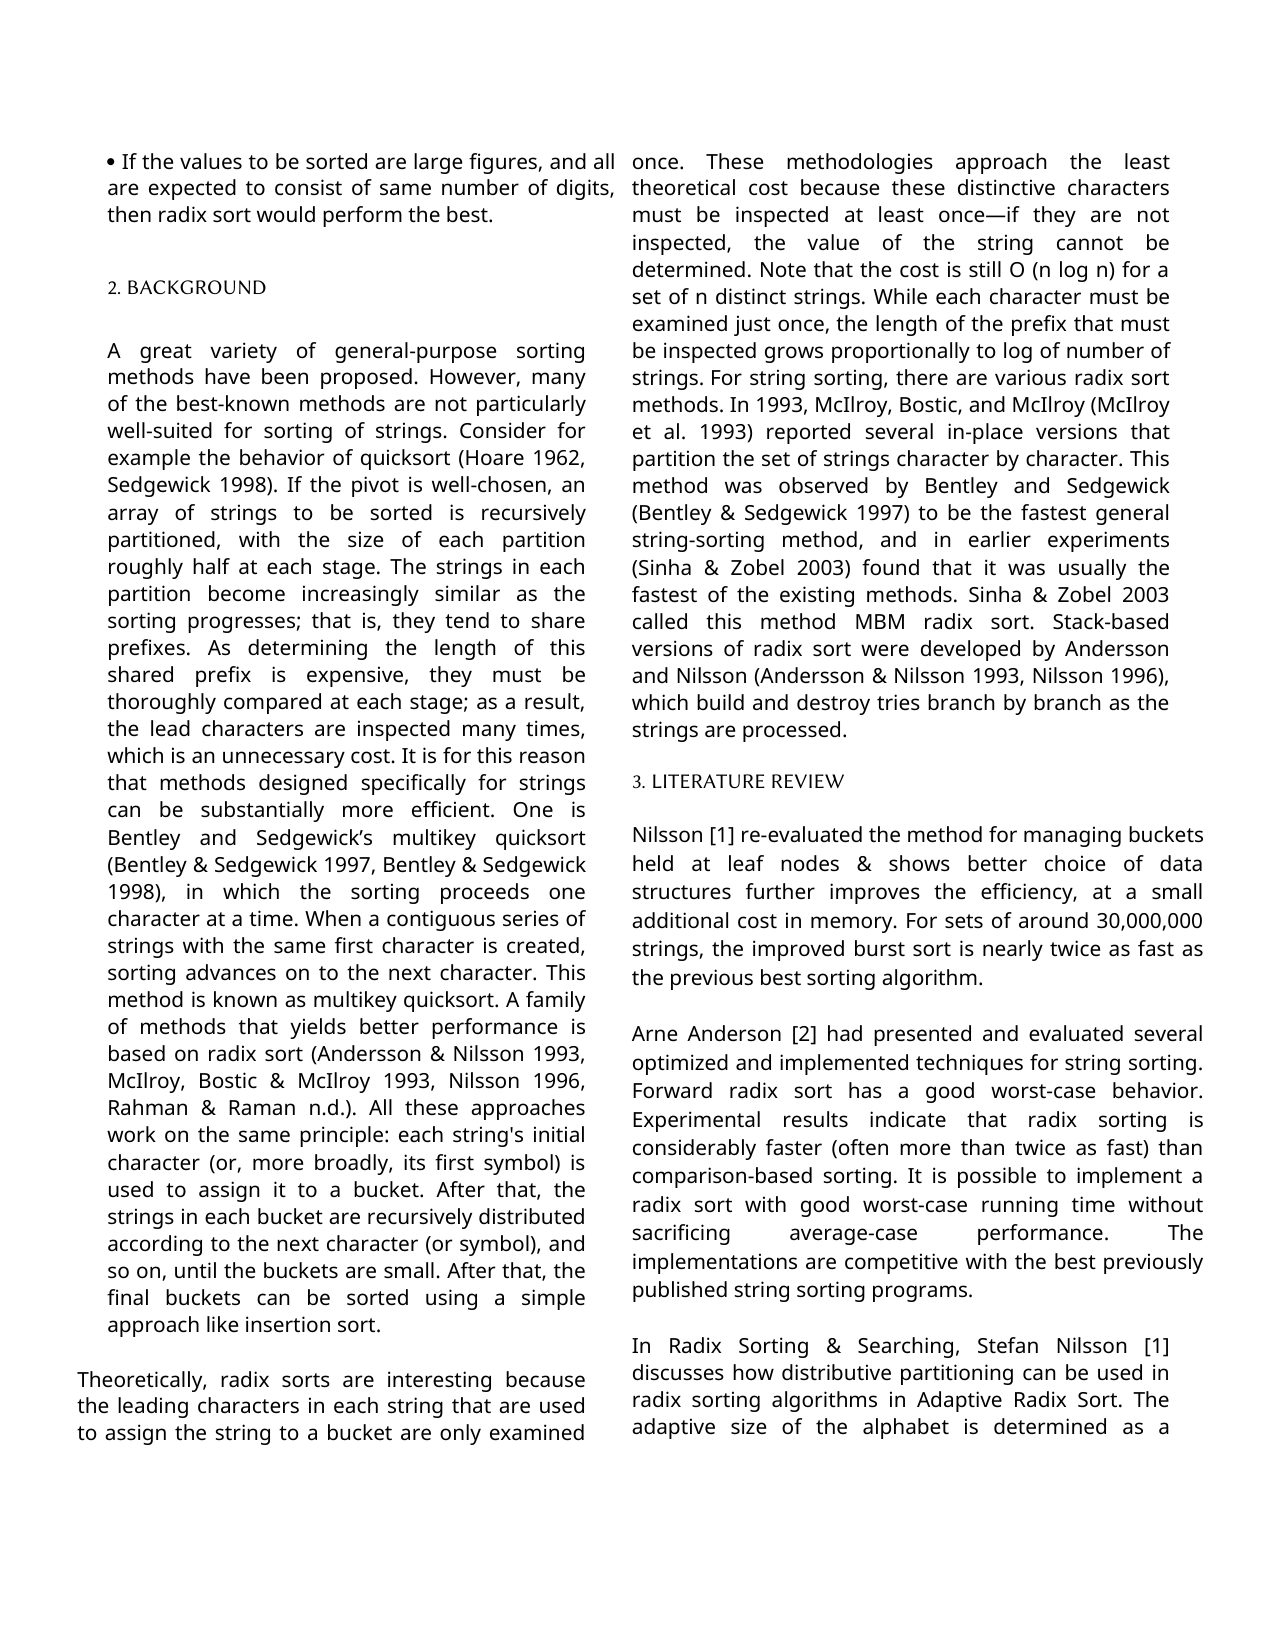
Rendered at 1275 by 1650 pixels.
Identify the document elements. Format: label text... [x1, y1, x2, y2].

text A great variety of general-purpose sorting methods have been proposed. However, many of the best-known methods are not particularly well-suited for sorting of strings. Consider for example the behavior of quicksort (Hoare 1962, Sedgewick 1998). If the pivot is well-chosen, an array of strings to be sorted is recursively partitioned, with the size of each partition roughly half at each stage. The strings in each partition become increasingly similar as the sorting progresses; that is, they tend to share prefixes. As determining the length of this shared prefix is expensive, they must be thoroughly compared at each stage; as a result, the lead characters are inspected many times, which is an unnecessary cost. It is for this reason that methods designed specifically for strings can be substantially more efficient. One is Bentley and Sedgewick’s multikey quicksort (Bentley & Sedgewick 1997, Bentley & Sedgewick 1998), in which the sorting proceeds one character at a time. When a contiguous series of strings with the same first character is created, sorting advances on to the next character. This method is known as multikey quicksort. A family of methods that yields better performance is based on radix sort (Andersson & Nilsson 1993, McIlroy, Bostic & McIlroy 1993, Nilsson 1996, Rahman & Raman n.d.). All these approaches work on the same principle: each string's initial character (or, more broadly, its first symbol) is used to assign it to a bucket. After that, the strings in each bucket are recursively distributed according to the next character (or symbol), and so on, until the buckets are small. After that, the final buckets can be sorted using a simple approach like insertion sort. [107, 337, 586, 1338]
text 2. BACKGROUND [107, 277, 586, 299]
text If the values to be sorted are large figures, and all are expected to consist of same number of digits, then radix sort would perform the best. [107, 148, 616, 229]
text Theoretically, radix sorts are interesting because the leading characters in each string that are used to assign the string to a bucket are only examined once. These methodologies approach the least theoretical cost because these distinctive characters must be inspected at least once—if they are not inspected, the value of the string cannot be determined. Note that the cost is still O (n log n) for a set of n distinct strings. While each character must be examined just once, the length of the prefix that must be inspected grows proportionally to log of number of strings. For string sorting, there are various radix sort methods. In 1993, McIlroy, Bostic, and McIlroy (McIlroy et al. 1993) reported several in-place versions that partition the set of strings character by character. This method was observed by Bentley and Sedgewick (Bentley & Sedgewick 1997) to be the fastest general string-sorting method, and in earlier experiments (Sinha & Zobel 2003) found that it was usually the fastest of the existing methods. Sinha & Zobel 2003 called this method MBM radix sort. Stack-based versions of radix sort were developed by Andersson and Nilsson (Andersson & Nilsson 1993, Nilsson 1996), which build and destroy tries branch by branch as the strings are processed. [632, 148, 1171, 744]
text 3. LITERATURE REVIEW [632, 771, 1171, 793]
text Nilsson [1] re-evaluated the method for managing buckets held at leaf nodes & shows better choice of data structures further improves the efficiency, at a small additional cost in memory. For sets of around 30,000,000 strings, the improved burst sort is nearly twice as fast as the previous best sorting algorithm. [632, 820, 1204, 991]
text Arne Anderson [2] had presented and evaluated several optimized and implemented techniques for string sorting. Forward radix sort has a good worst-case behavior. Experimental results indicate that radix sorting is considerably faster (often more than twice as fast) than comparison-based sorting. It is possible to implement a radix sort with good worst-case running time without sacrificing average-case performance. The implementations are competitive with the best previously published string sorting programs. [632, 1019, 1204, 1304]
